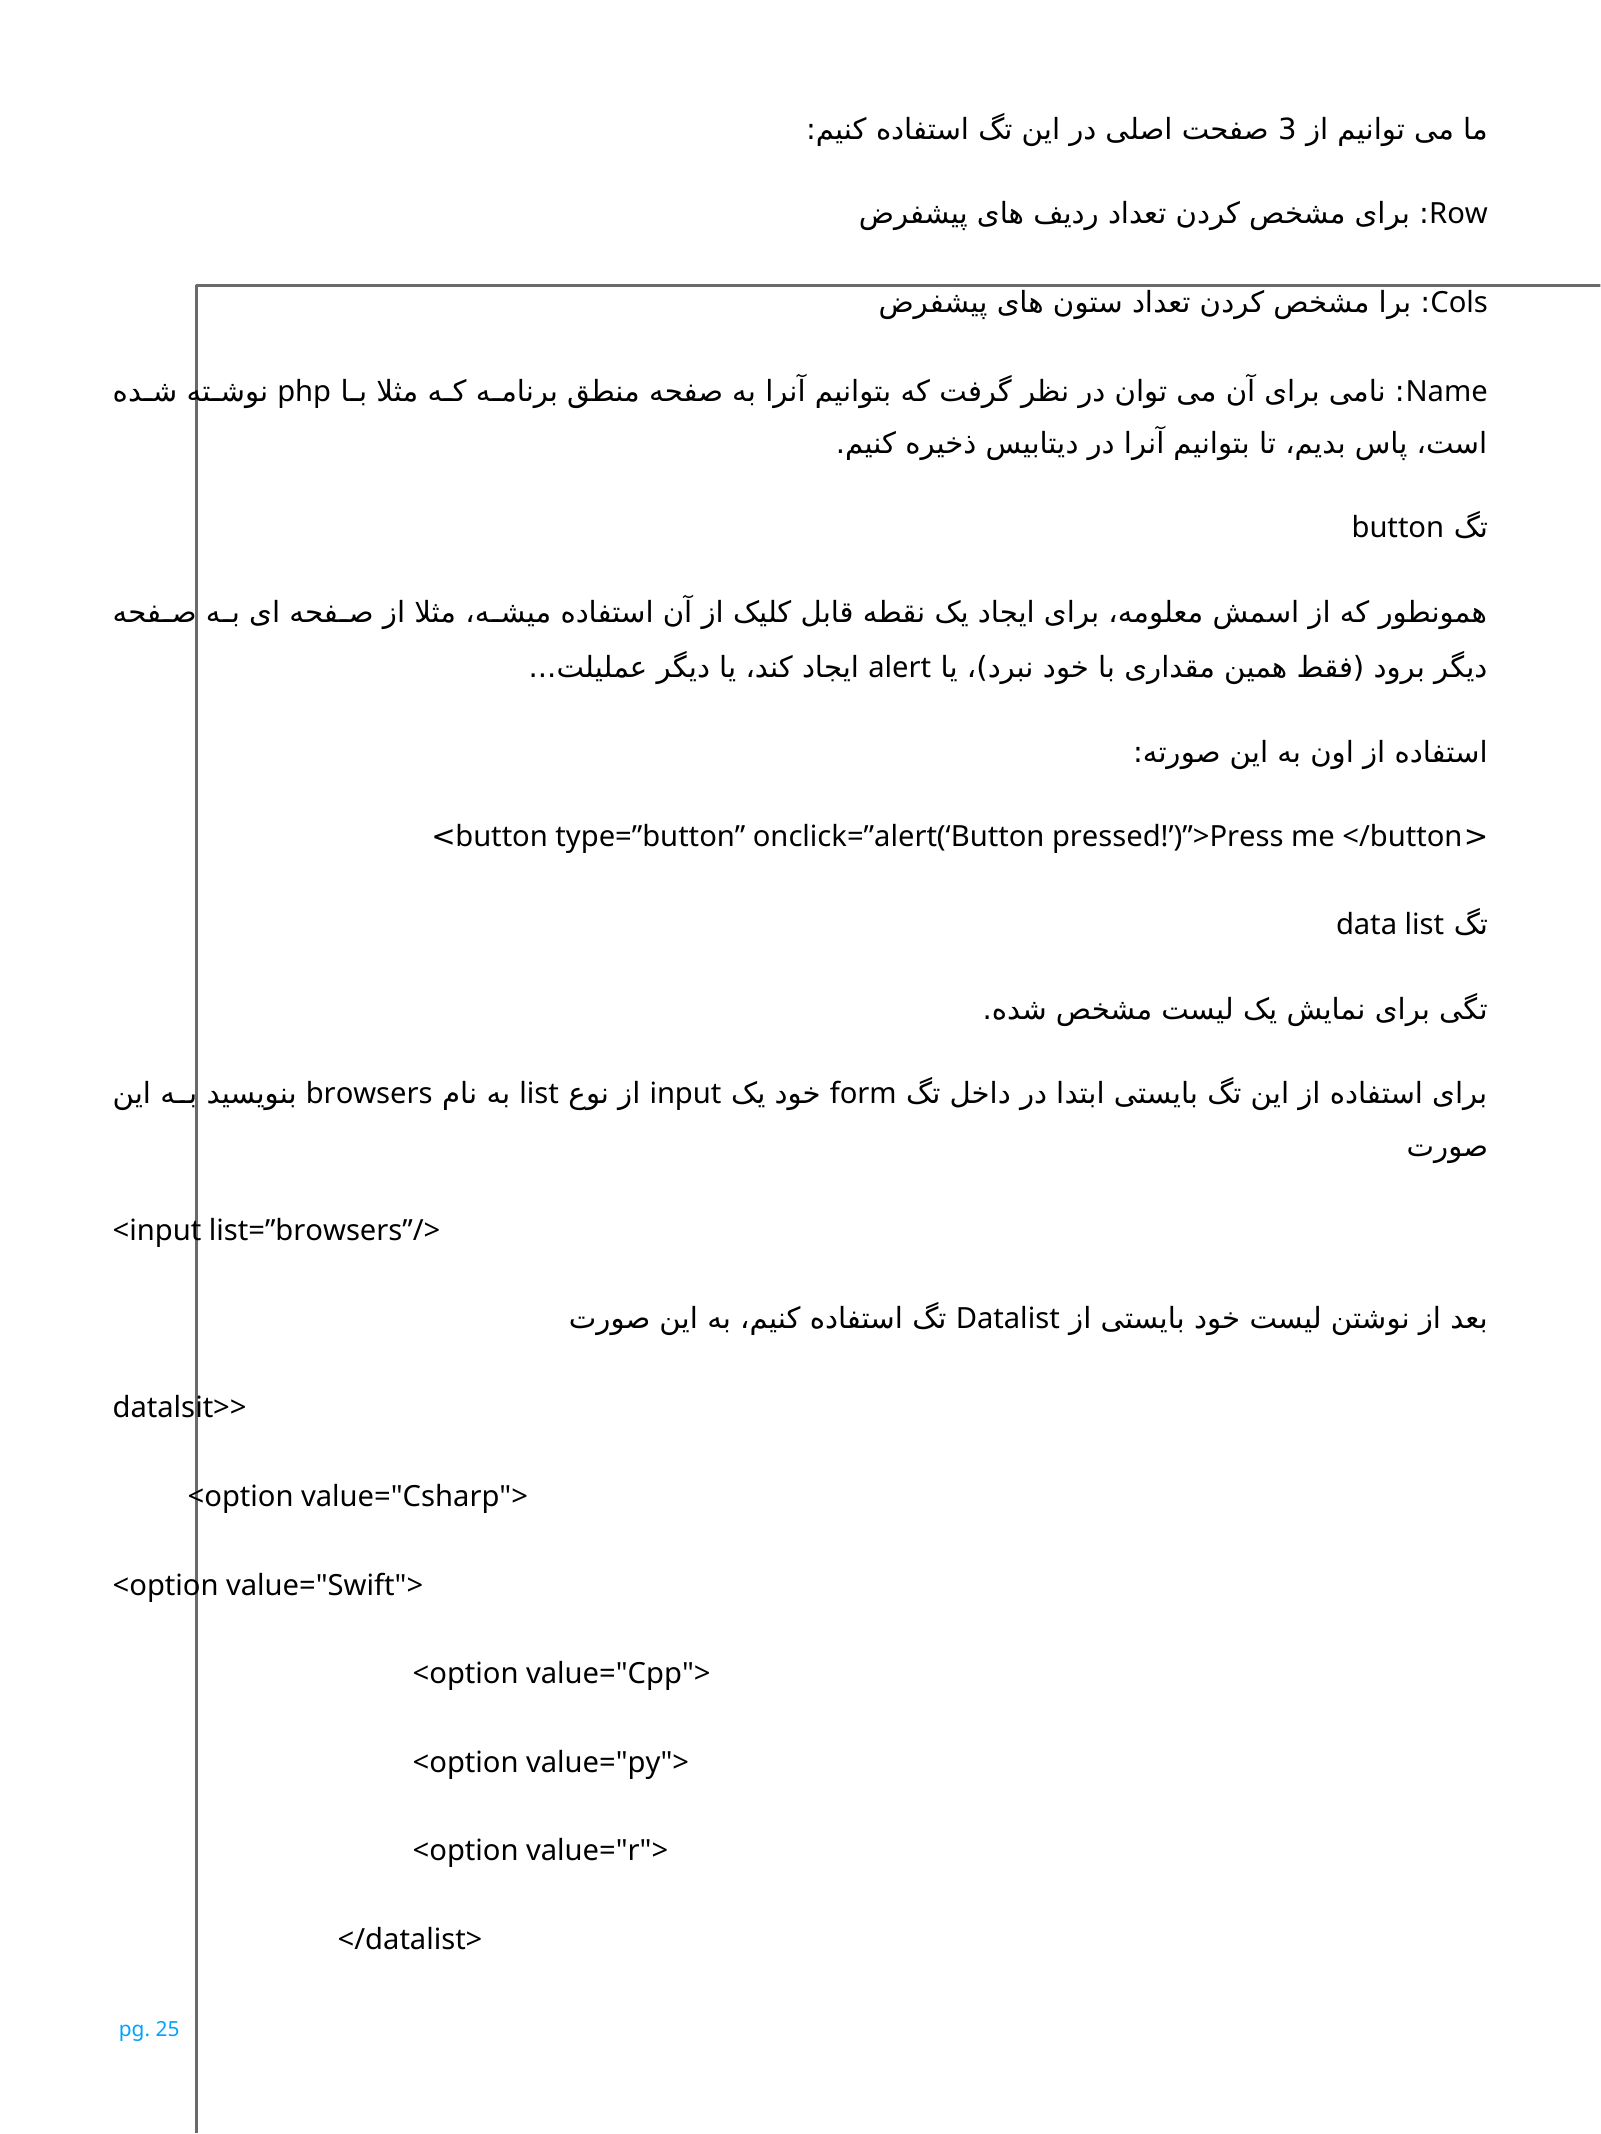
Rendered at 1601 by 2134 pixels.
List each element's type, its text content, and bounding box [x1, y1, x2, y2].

text <option value="Csharp"> [112, 1475, 1488, 1515]
text <button type=”button” onclick=”alert(‘Button pressed!’)”>Press me </button> [112, 815, 1488, 855]
text برای استفاده از این تگ بایستی ابتدا در داخل تگ form خود یک input از نوع list به نام browsers بنویسید به این صورت [112, 1072, 1488, 1163]
text ما می توانیم از 3 صفحت اصلی در این تگ استفاده کنیم: [112, 112, 1488, 146]
text <option value="py"> [112, 1741, 1488, 1781]
text <option value="Swift"> [112, 1564, 1488, 1603]
text تگی برای نمایش یک لیست مشخص شده. [112, 992, 1488, 1026]
text </datalist> [112, 1918, 1488, 1958]
text تگ button [112, 507, 1488, 546]
text <input list=”browsers”/> [112, 1209, 1488, 1249]
text بعد از نوشتن لیست خود بایستی از Datalist تگ استفاده کنیم، به این صورت [112, 1298, 1488, 1337]
text <option value="Cpp"> [112, 1652, 1488, 1692]
text Row: برای مشخص کردن تعداد ردیف های پیشفرض [112, 193, 1488, 232]
text استفاده از اون به این صورته: [112, 735, 1488, 769]
text datalsit>> [112, 1386, 1488, 1426]
text همونطور که از اسمش معلومه، برای ایجاد یک نقطه قابل کلیک از آن استفاده میشه، مثلا از صفحه ای به صفحه دیگر برود (فقط همین مقداری با خود نبرد)، یا alert ایجاد کند، یا دیگر عملیلت... [112, 595, 1488, 686]
text تگ data list [112, 904, 1488, 943]
text <option value="r"> [112, 1830, 1488, 1869]
text Cols: برا مشخص کردن تعداد ستون های پیشفرض [112, 281, 1488, 321]
text Name: نامی برای آن می توان در نظر گرفت که بتوانیم آنرا به صفحه منطق برنامه که مثلا با php نوشته شده است، پاس بدیم، تا بتوانیم آنرا در دیتابیس ذخیره کنیم. [112, 370, 1488, 461]
